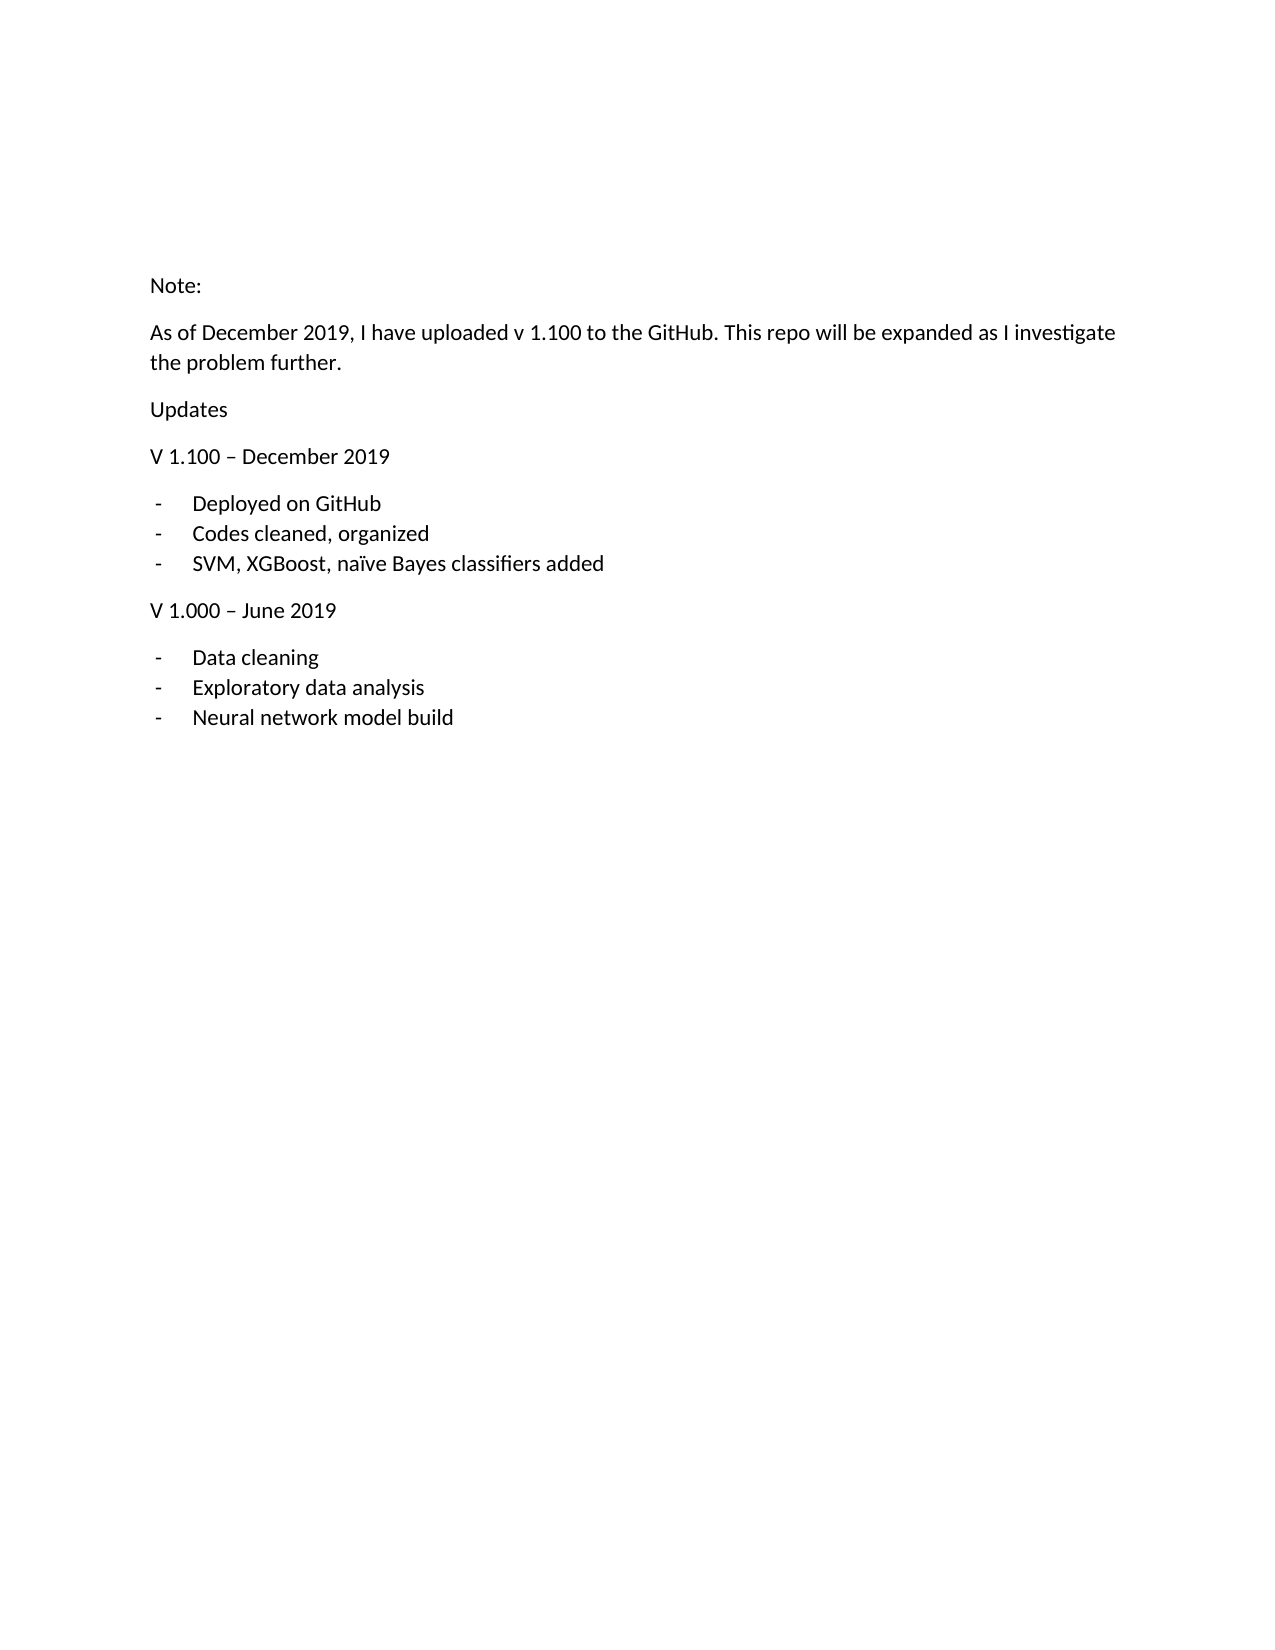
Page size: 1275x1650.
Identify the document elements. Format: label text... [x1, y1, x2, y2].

list Deployed on GitHub [155, 489, 1125, 517]
list Neural network model build [155, 703, 1125, 731]
list Data cleaning [155, 643, 1125, 671]
text V 1.000 – June 2019 [150, 596, 1125, 624]
text Updates [150, 395, 1125, 423]
list SVM, XGBoost, naïve Bayes classifiers added [155, 549, 1125, 577]
text V 1.100 – December 2019 [150, 442, 1125, 470]
list Exploratory data analysis [155, 673, 1125, 701]
list Codes cleaned, organized [155, 519, 1125, 547]
text Note: [150, 271, 1125, 299]
text As of December 2019, I have uploaded v 1.100 to the GitHub. This repo will be expanded as I investigate the problem further. [150, 318, 1125, 376]
